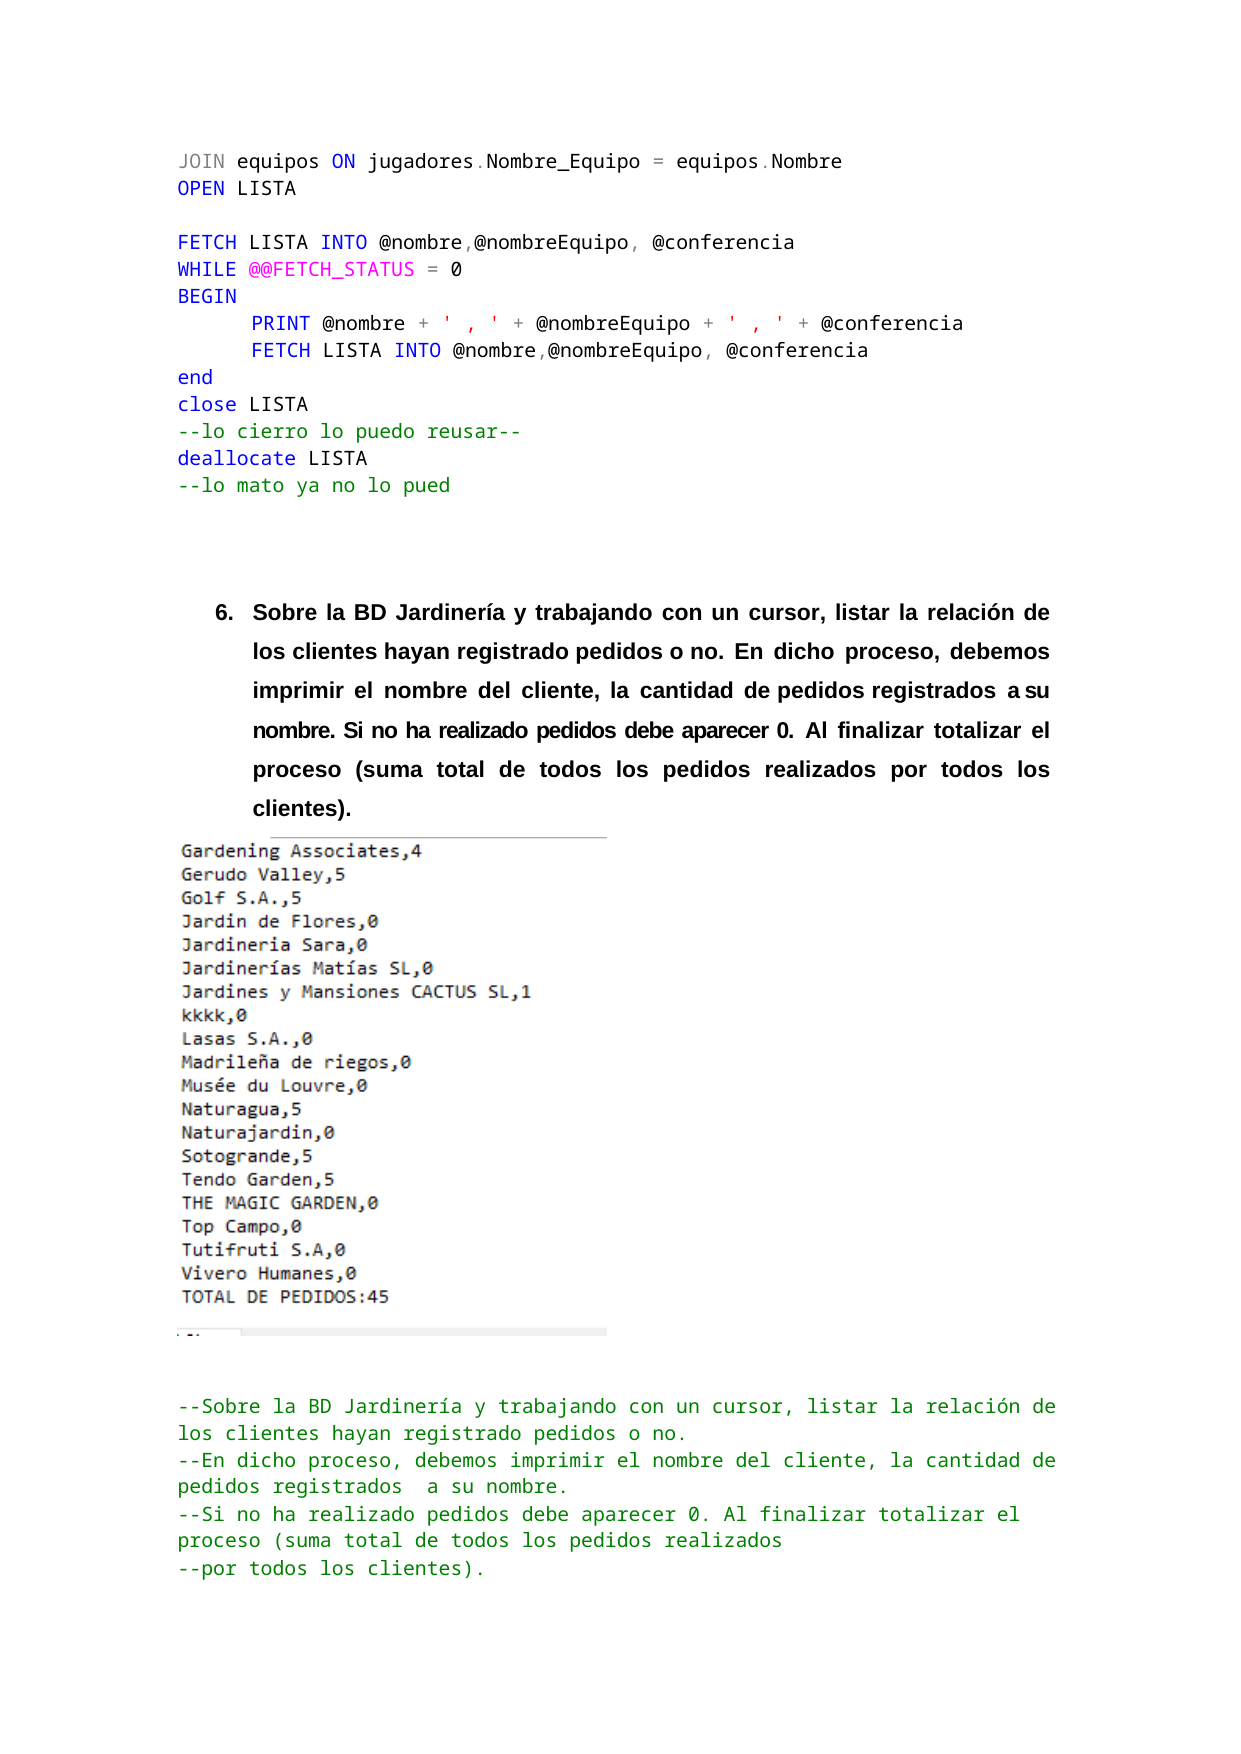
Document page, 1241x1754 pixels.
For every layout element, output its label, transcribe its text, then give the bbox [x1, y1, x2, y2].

text WHILE @@FETCH_STATUS = 0 [177, 256, 1063, 282]
text FETCH LISTA INTO @nombre,@nombreEquipo, @conferencia [177, 228, 1063, 256]
text --por todos los clientes). [177, 1554, 1063, 1581]
text end [177, 363, 1063, 390]
text close LISTA [177, 390, 1063, 417]
text BEGIN [177, 282, 1063, 309]
picture [177, 837, 607, 1336]
text --En dicho proceso, debemos imprimir el nombre del cliente, la cantidad de pedidos registrados a su nombre. [177, 1446, 1063, 1500]
text --Si no ha realizado pedidos debe aparecer 0. Al finalizar totalizar el proceso (suma total de todos los pedidos realizados [177, 1500, 1063, 1554]
text OPEN LISTA [177, 174, 1063, 202]
list Sobre la BD Jardinería y trabajando con un cursor, listar la relación de los clientes hayan registrado pedidos o no. En dicho proceso, debemos imprimir el nombre del cliente, la cantidad de pedidos registrados a su nombre. Si no ha realizado pedidos debe aparecer 0. Al finalizar totalizar el proceso (suma total de todos los pedidos realizados por todos los clientes). [215, 599, 1050, 821]
text deallocate LISTA [177, 444, 1063, 471]
text --lo cierro lo puedo reusar-- [177, 417, 1063, 444]
text --lo mato ya no lo pued [177, 471, 1063, 498]
text --Sobre la BD Jardinería y trabajando con un cursor, listar la relación de los clientes hayan registrado pedidos o no. [177, 1392, 1063, 1446]
text PRINT @nombre + ' , ' + @nombreEquipo + ' , ' + @conferencia [177, 309, 1063, 336]
text FETCH LISTA INTO @nombre,@nombreEquipo, @conferencia [177, 336, 1063, 363]
text JOIN equipos ON jugadores.Nombre_Equipo = equipos.Nombre [177, 148, 1063, 174]
